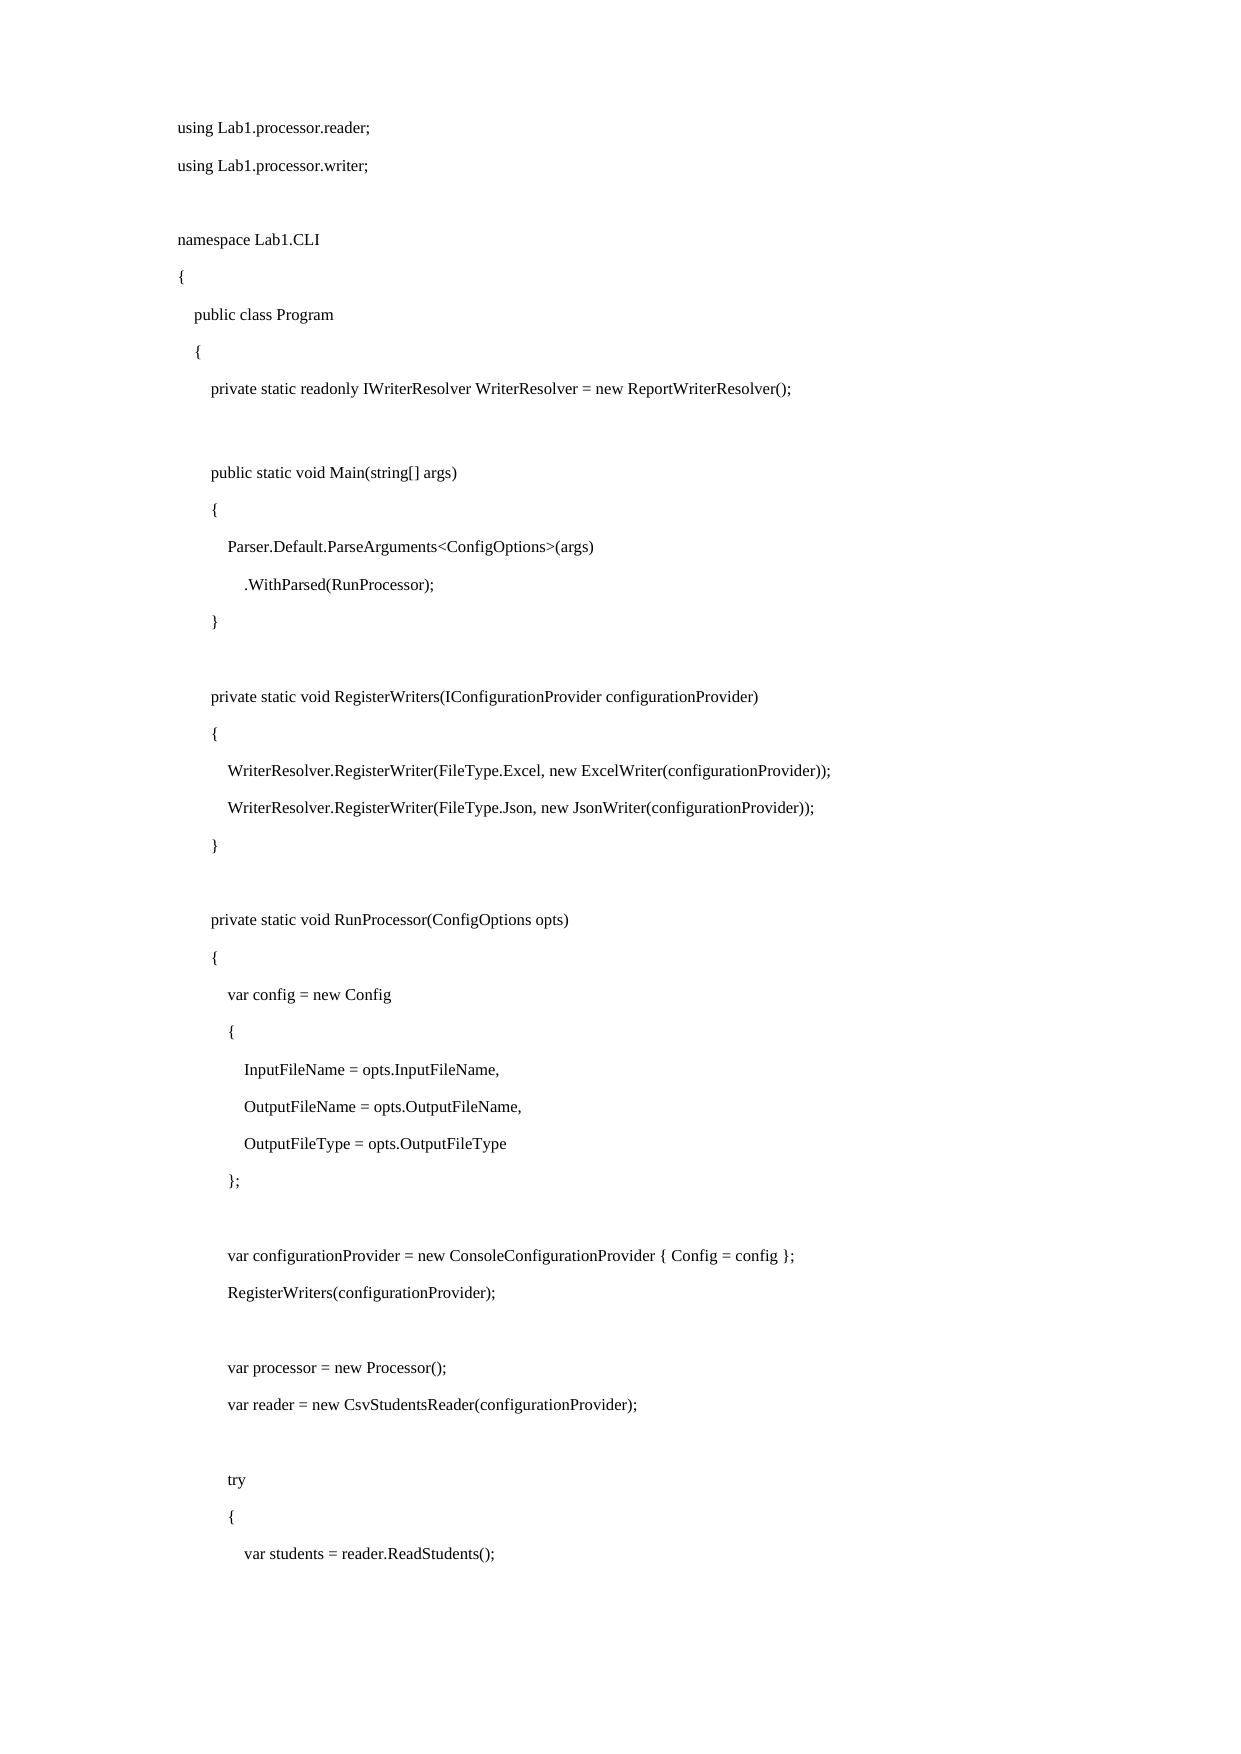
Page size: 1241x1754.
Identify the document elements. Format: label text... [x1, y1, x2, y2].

text { [177, 500, 1152, 519]
text { [177, 267, 1152, 286]
text Parser.Default.ParseArguments<ConfigOptions>(args) [177, 537, 1152, 556]
text { [177, 342, 1152, 361]
text var students = reader.ReadStudents(); [177, 1544, 1152, 1563]
text { [177, 1022, 1152, 1041]
text namespace Lab1.CLI [177, 230, 1152, 249]
text public static void Main(string[] args) [177, 463, 1152, 482]
text { [177, 1507, 1152, 1526]
text WriterResolver.RegisterWriter(FileType.Json, new JsonWriter(configurationProvider)); [177, 798, 1152, 817]
text }; [177, 1171, 1152, 1190]
text var processor = new Processor(); [177, 1358, 1152, 1377]
text var config = new Config [177, 985, 1152, 1004]
text { [177, 724, 1152, 743]
text { [177, 947, 1152, 967]
text OutputFileType = opts.OutputFileType [177, 1134, 1152, 1153]
text OutputFileName = opts.OutputFileName, [177, 1097, 1152, 1116]
text } [177, 836, 1152, 855]
text using Lab1.processor.writer; [177, 155, 1152, 174]
text try [177, 1469, 1152, 1489]
text using Lab1.processor.reader; [177, 118, 1152, 137]
text private static void RunProcessor(ConfigOptions opts) [177, 910, 1152, 929]
text var configurationProvider = new ConsoleConfigurationProvider { Config = config }; [177, 1246, 1152, 1265]
text InputFileName = opts.InputFileName, [177, 1059, 1152, 1078]
text WriterResolver.RegisterWriter(FileType.Excel, new ExcelWriter(configurationProvider)); [177, 761, 1152, 780]
text public class Program [177, 304, 1152, 324]
text } [177, 612, 1152, 631]
text private static readonly IWriterResolver WriterResolver = new ReportWriterResolver(); [177, 379, 1152, 398]
text private static void RegisterWriters(IConfigurationProvider configurationProvider) [177, 686, 1152, 706]
text var reader = new CsvStudentsReader(configurationProvider); [177, 1395, 1152, 1414]
text RegisterWriters(configurationProvider); [177, 1283, 1152, 1302]
text .WithParsed(RunProcessor); [177, 574, 1152, 594]
